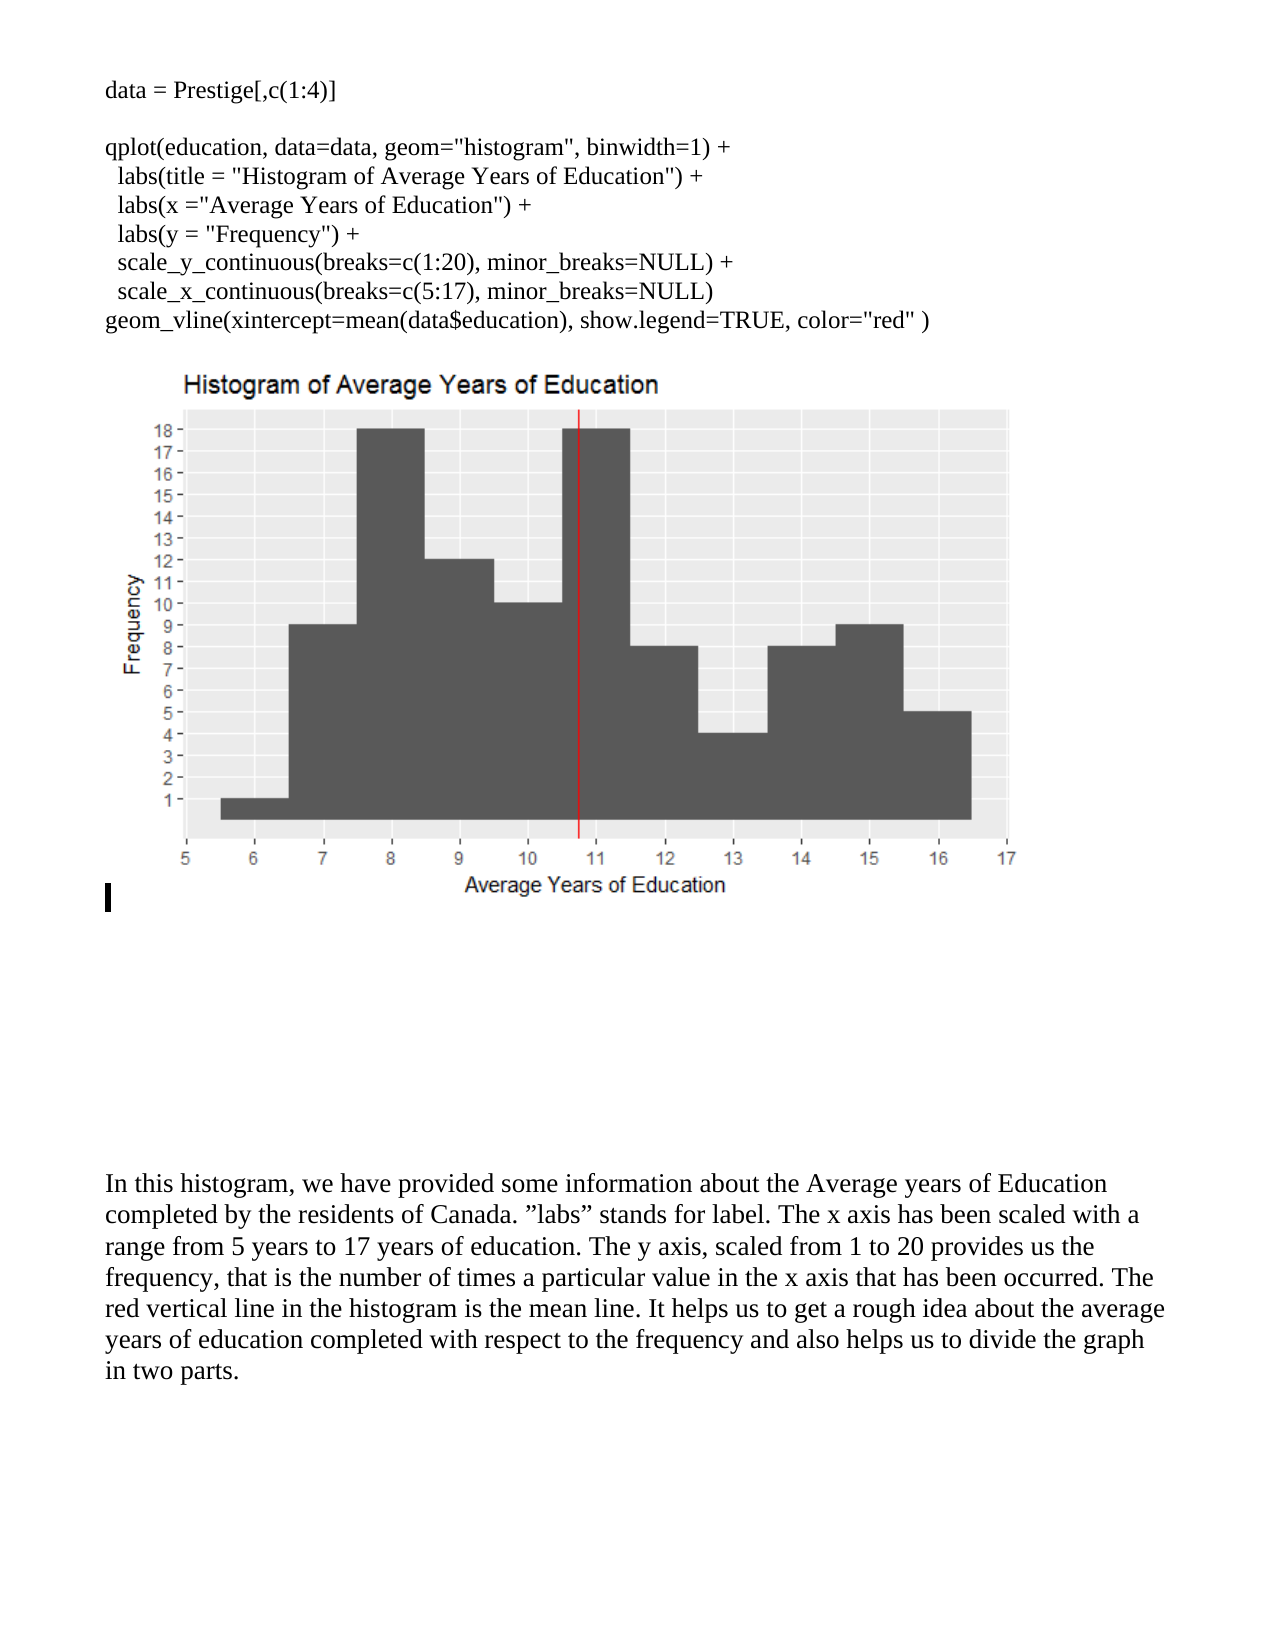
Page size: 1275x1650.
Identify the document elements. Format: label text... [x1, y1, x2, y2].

text qplot(education, data=data, geom="histogram", binwidth=1) + [105, 132, 1170, 161]
text scale_y_continuous(breaks=c(1:20), minor_breaks=NULL) + [105, 247, 1170, 276]
text labs(title = "Histogram of Average Years of Education") + [105, 161, 1170, 190]
text data = Prestige[,c(1:4)] [105, 75, 1170, 104]
text labs(y = "Frequency") + [105, 219, 1170, 247]
text labs(x ="Average Years of Education") + [105, 190, 1170, 219]
text scale_x_continuous(breaks=c(5:17), minor_breaks=NULL) geom_vline(xintercept=mean(data$education), show.legend=TRUE, color="red" ) [105, 276, 1170, 334]
picture [111, 362, 1021, 907]
text In this histogram, we have provided some information about the Average years of Education completed by the residents of Canada. ”labs” stands for label. The x axis has been scaled with a range from 5 years to 17 years of education. The y axis, scaled from 1 to 20 provides us the frequency, that is the number of times a particular value in the x axis that has been occurred. The red vertical line in the histogram is the mean line. It helps us to get a rough idea about the average years of education completed with respect to the frequency and also helps us to divide the graph in two parts. [105, 1167, 1170, 1385]
